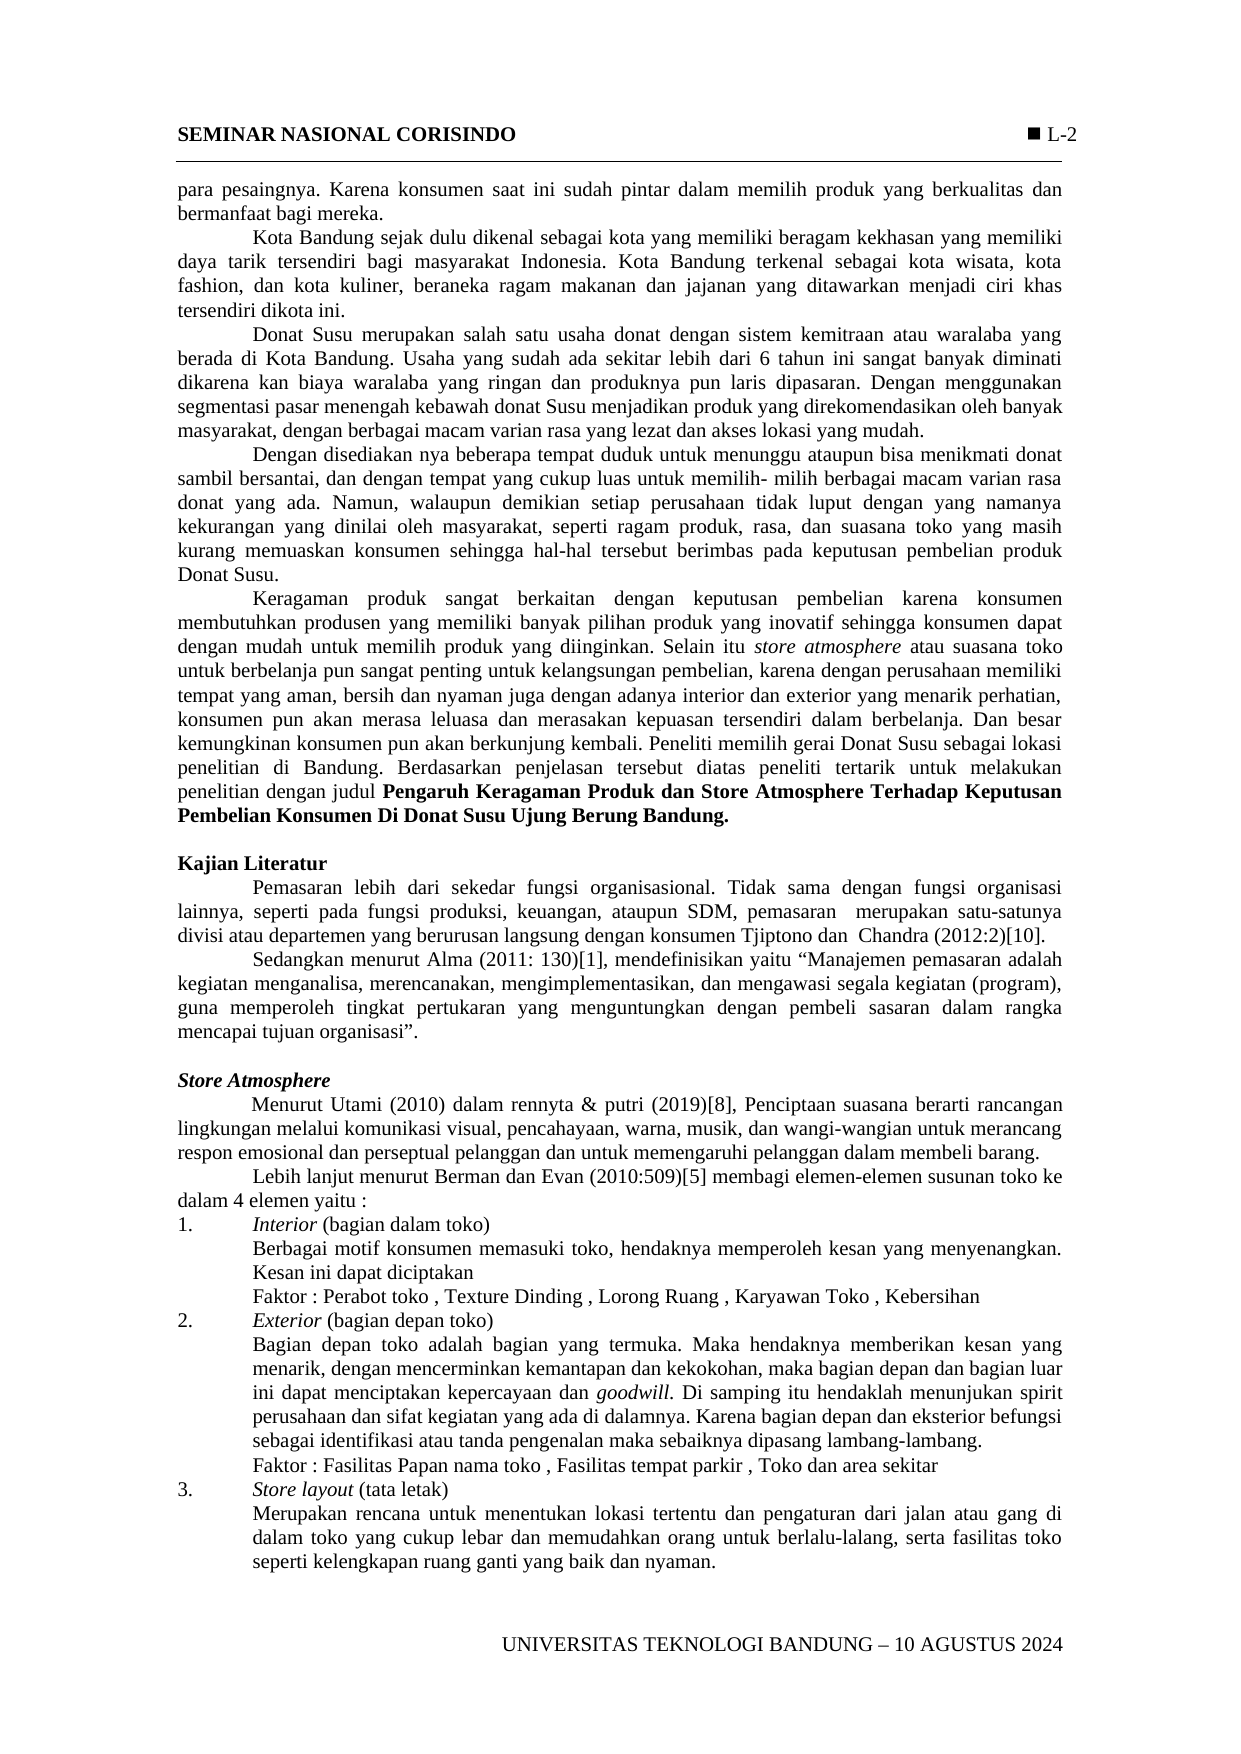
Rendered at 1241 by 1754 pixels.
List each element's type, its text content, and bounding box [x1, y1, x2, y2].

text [177, 177, 1063, 225]
list Exterior (bagian depan toko) [177, 1308, 1063, 1332]
list Berbagai motif konsumen memasuki toko, hendaknya memperoleh kesan yang menyenangkan. Kesan ini dapat diciptakan [252, 1236, 1063, 1284]
list Merupakan rencana untuk menentukan lokasi tertentu dan pengaturan dari jalan atau gang di dalam toko yang cukup lebar dan memudahkan orang untuk berlalu-lalang, serta fasilitas toko seperti kelengkapan ruang ganti yang baik dan nyaman. [252, 1501, 1063, 1573]
text Lebih lanjut menurut Berman dan Evan (2010:509)[5] membagi elemen-elemen susunan toko ke dalam 4 elemen yaitu : [177, 1164, 1063, 1212]
list Bagian depan toko adalah bagian yang termuka. Maka hendaknya memberikan kesan yang menarik, dengan mencerminkan kemantapan dan kekokohan, maka bagian depan dan bagian luar ini dapat menciptakan kepercayaan dan goodwill. Di samping itu hendaklah menunjukan spirit perusahaan dan sifat kegiatan yang ada di dalamnya. Karena bagian depan dan eksterior befungsi sebagai identifikasi atau tanda pengenalan maka sebaiknya dipasang lambang-lambang. [252, 1332, 1063, 1452]
text Dengan disediakan nya beberapa tempat duduk untuk menunggu ataupun bisa menikmati donat sambil bersantai, dan dengan tempat yang cukup luas untuk memilih- milih berbagai macam varian rasa donat yang ada. Namun, walaupun demikian setiap perusahaan tidak luput dengan yang namanya kekurangan yang dinilai oleh masyarakat, seperti ragam produk, rasa, dan suasana toko yang masih kurang memuaskan konsumen sehingga hal-hal tersebut berimbas pada keputusan pembelian produk Donat Susu. [177, 442, 1063, 586]
text Store Atmosphere [177, 1067, 1063, 1092]
list Interior (bagian dalam toko) [177, 1212, 1063, 1236]
text Keragaman produk sangat berkaitan dengan keputusan pembelian karena konsumen membutuhkan produsen yang memiliki banyak pilihan produk yang inovatif sehingga konsumen dapat dengan mudah untuk memilih produk yang diinginkan. Selain itu store atmosphere atau suasana toko untuk berbelanja pun sangat penting untuk kelangsungan pembelian, karena dengan perusahaan memiliki tempat yang aman, bersih dan nyaman juga dengan adanya interior dan exterior yang menarik perhatian, konsumen pun akan merasa leluasa dan merasakan kepuasan tersendiri dalam berbelanja. Dan besar kemungkinan konsumen pun akan berkunjung kembali. Peneliti memilih gerai Donat Susu sebagai lokasi penelitian di Bandung. Berdasarkan penjelasan tersebut diatas peneliti tertarik untuk melakukan penelitian dengan judul Pengaruh Keragaman Produk dan Store Atmosphere Terhadap Keputusan Pembelian Konsumen Di Donat Susu Ujung Berung Bandung. [177, 586, 1063, 827]
text Kota Bandung sejak dulu dikenal sebagai kota yang memiliki beragam kekhasan yang memiliki daya tarik tersendiri bagi masyarakat Indonesia. Kota Bandung terkenal sebagai kota wisata, kota fashion, dan kota kuliner, beraneka ragam makanan dan jajanan yang ditawarkan menjadi ciri khas tersendiri dikota ini. [177, 225, 1063, 322]
text Sedangkan menurut Alma (2011: 130)[1], mendefinisikan yaitu “Manajemen pemasaran adalah kegiatan menganalisa, merencanakan, mengimplementasikan, dan mengawasi segala kegiatan (program), guna memperoleh tingkat pertukaran yang menguntungkan dengan pembeli sasaran dalam rangka mencapai tujuan organisasi”. [177, 947, 1063, 1043]
text Pemasaran lebih dari sekedar fungsi organisasional. Tidak sama dengan fungsi organisasi lainnya, seperti pada fungsi produksi, keuangan, ataupun SDM, pemasaran merupakan satu-satunya divisi atau departemen yang berurusan langsung dengan konsumen Tjiptono dan Chandra (2012:2)[10]. [177, 875, 1063, 947]
text Donat Susu merupakan salah satu usaha donat dengan sistem kemitraan atau waralaba yang berada di Kota Bandung. Usaha yang sudah ada sekitar lebih dari 6 tahun ini sangat banyak diminati dikarena kan biaya waralaba yang ringan dan produknya pun laris dipasaran. Dengan menggunakan segmentasi pasar menengah kebawah donat Susu menjadikan produk yang direkomendasikan oleh banyak masyarakat, dengan berbagai macam varian rasa yang lezat dan akses lokasi yang mudah. [177, 322, 1063, 442]
text Menurut Utami (2010) dalam rennyta & putri (2019)[8], Penciptaan suasana berarti rancangan lingkungan melalui komunikasi visual, pencahayaan, warna, musik, dan wangi-wangian untuk merancang respon emosional dan perseptual pelanggan dan untuk memengaruhi pelanggan dalam membeli barang. [177, 1092, 1063, 1164]
text Kajian Literatur [177, 851, 1063, 875]
list Store layout (tata letak) [177, 1477, 1063, 1501]
text Faktor : Fasilitas Papan nama toko , Fasilitas tempat parkir , Toko dan area sekitar [177, 1452, 1063, 1477]
text Faktor : Perabot toko , Texture Dinding , Lorong Ruang , Karyawan Toko , Kebersihan [177, 1284, 1063, 1308]
